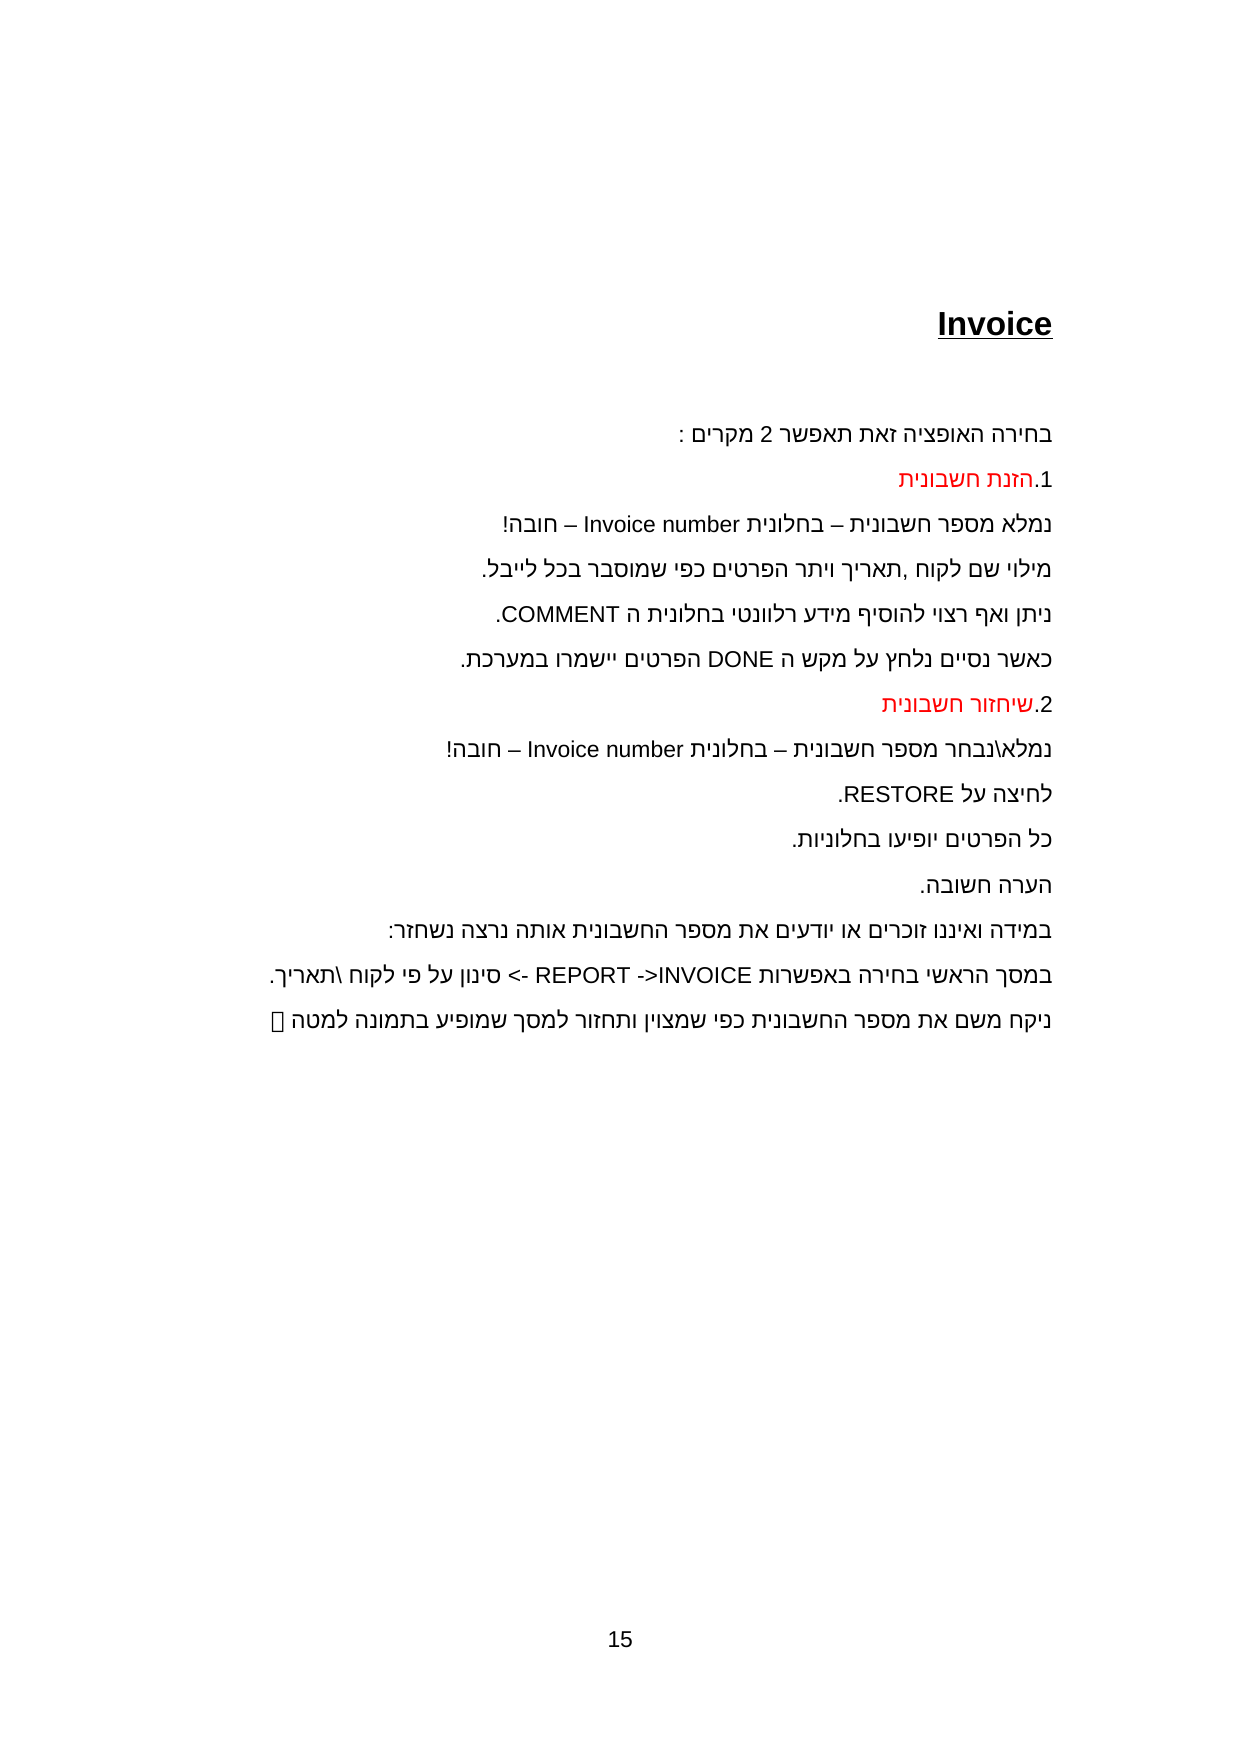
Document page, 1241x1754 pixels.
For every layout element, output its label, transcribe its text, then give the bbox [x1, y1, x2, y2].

text נמלא\נבחר מספר חשבונית – בחלונית Invoice number – חובה! [187, 736, 1053, 763]
text במסך הראשי בחירה באפשרות REPORT ->INVOICE -> סינון על פי לקוח \תאריך. [187, 962, 1053, 988]
text לחיצה על RESTORE. [187, 781, 1053, 808]
text במידה ואיננו זוכרים או יודעים את מספר החשבונית אותה נרצה נשחזר: [187, 917, 1053, 943]
text 1.הזנת חשבונית [187, 466, 1053, 492]
text מילוי שם לקוח ,תאריך ויתר הפרטים כפי שמוסבר בכל לייבל. [187, 556, 1053, 582]
text כל הפרטים יופיעו בחלוניות. [187, 826, 1053, 853]
text ניקח משם את מספר החשבונית כפי שמצוין ותחזור למסך שמופיע בתמונה למטה [187, 1007, 1053, 1034]
text נמלא מספר חשבונית – בחלונית Invoice number – חובה! [187, 511, 1053, 537]
text ניתן ואף רצוי להוסיף מידע רלוונטי בחלונית ה COMMENT. [187, 601, 1053, 627]
text 2.שיחזור חשבונית [187, 691, 1053, 717]
text הערה חשובה. [187, 872, 1053, 898]
text כאשר נסיים נלחץ על מקש ה DONE הפרטים יישמרו במערכת. [187, 646, 1053, 672]
text Invoice [187, 304, 1053, 343]
text בחירה האופציה זאת תאפשר 2 מקרים : [187, 421, 1053, 447]
